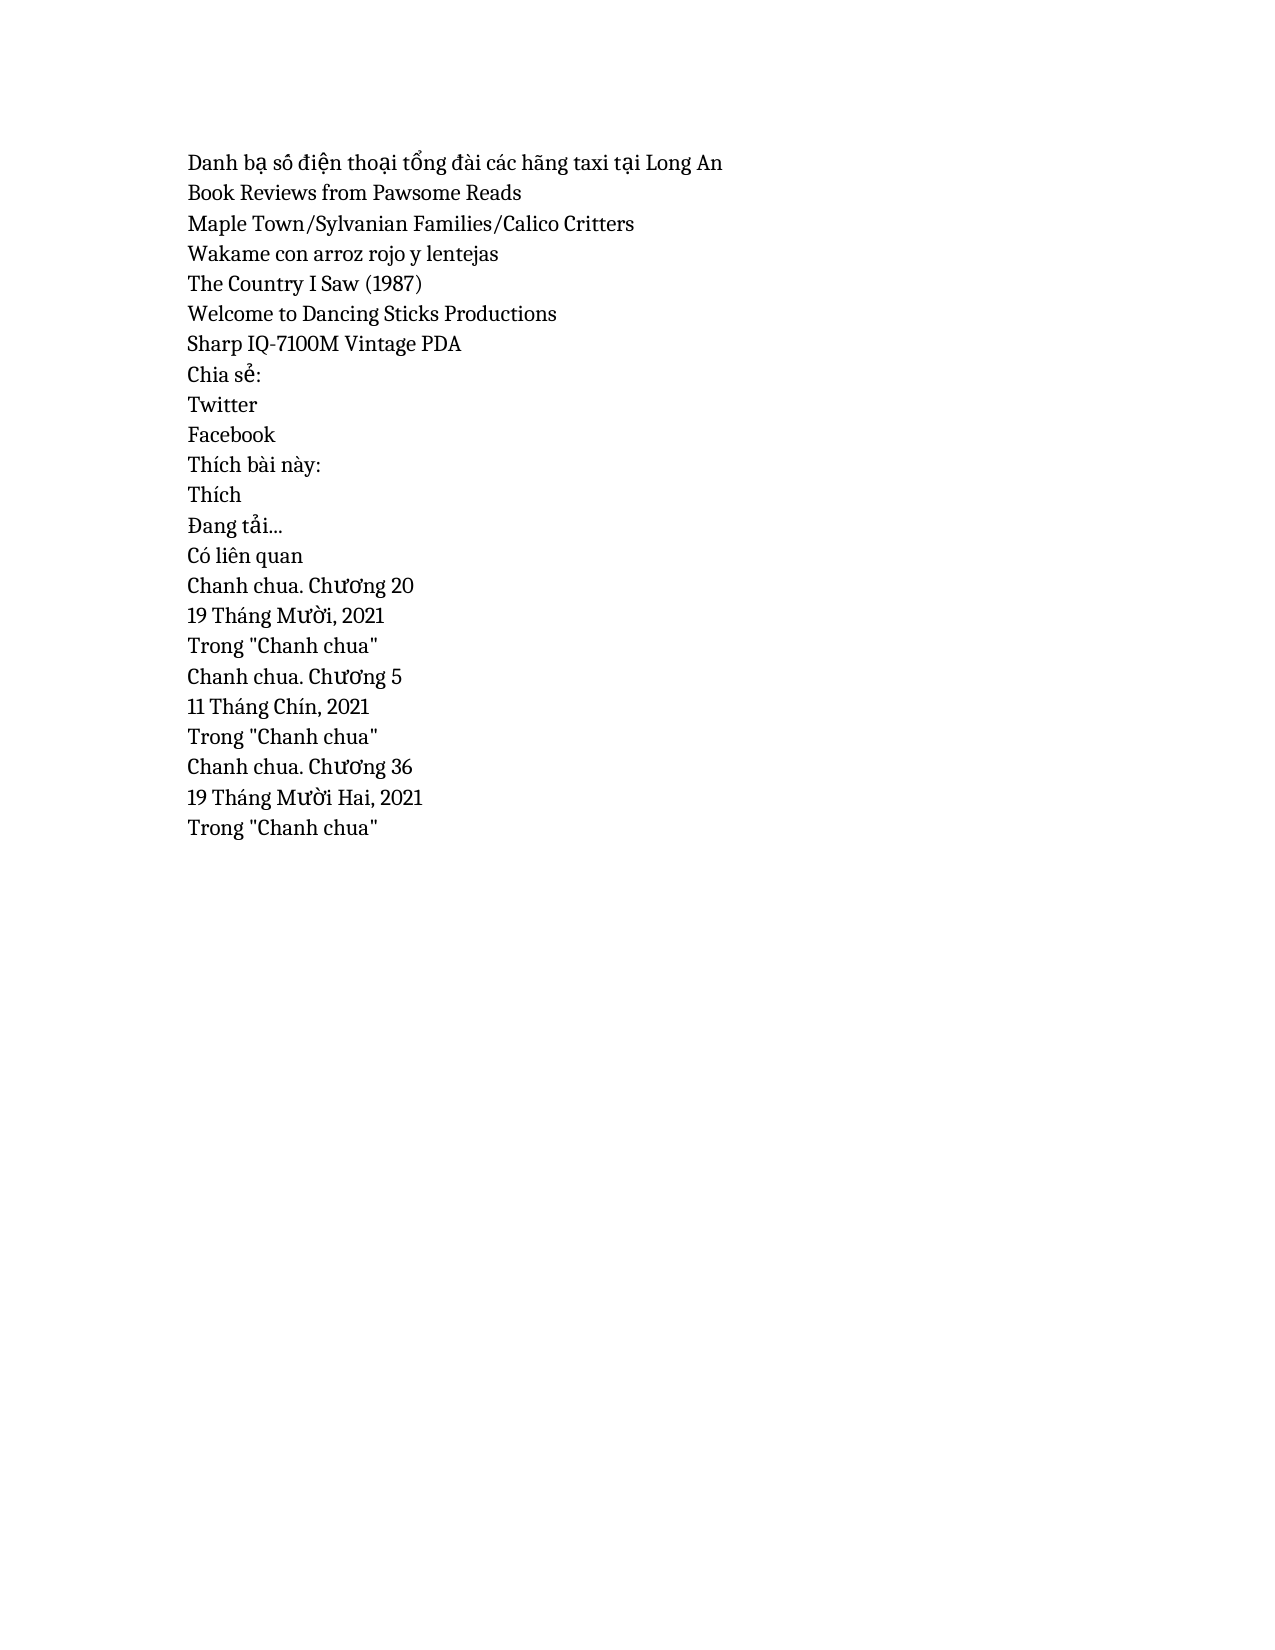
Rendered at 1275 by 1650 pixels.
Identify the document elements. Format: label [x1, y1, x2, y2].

text [187, 150, 1087, 841]
